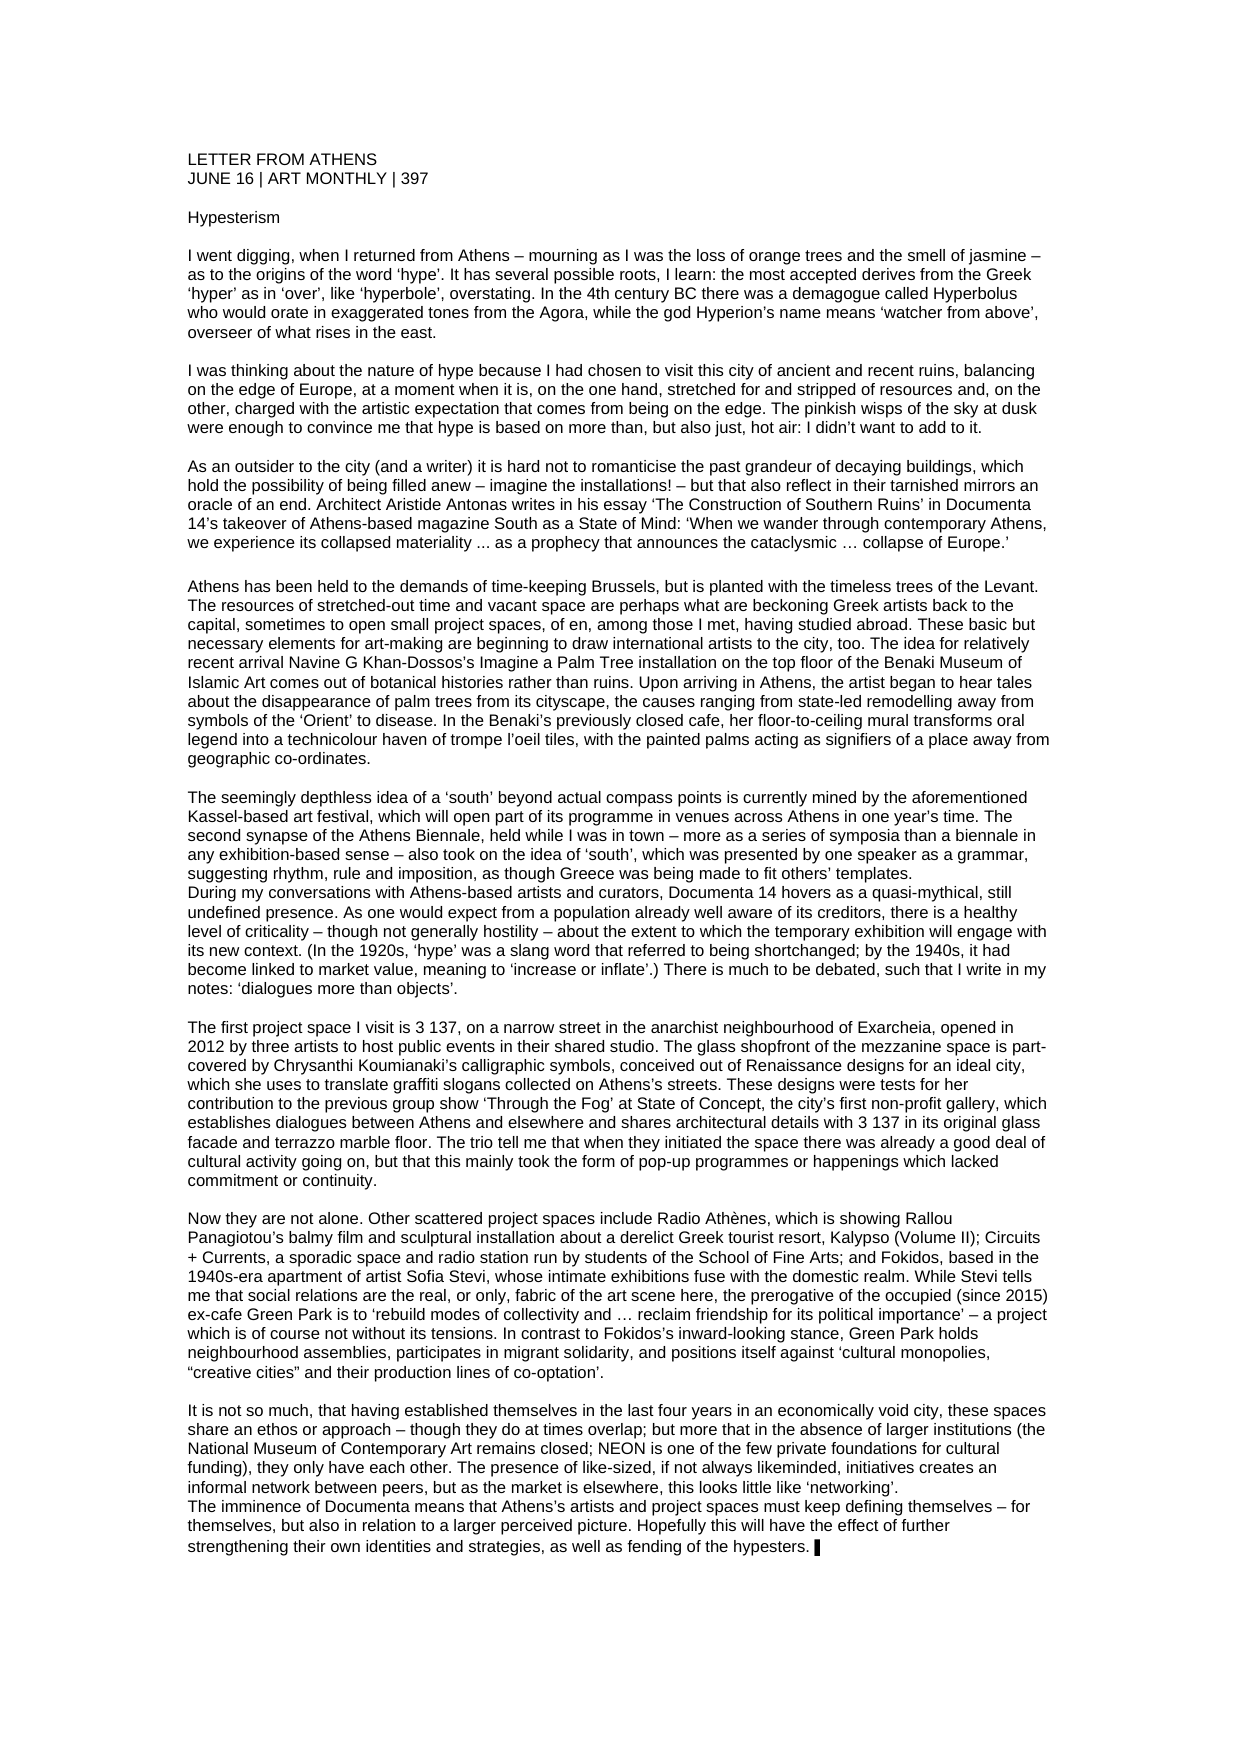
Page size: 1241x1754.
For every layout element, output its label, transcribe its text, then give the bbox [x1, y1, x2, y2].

text I was thinking about the nature of hype because I had chosen to visit this city of ancient and recent ruins, balancing on the edge of Europe, at a moment when it is, on the one hand, stretched for and stripped of resources and, on the other, charged with the artistic expectation that comes from being on the edge. The pinkish wisps of the sky at dusk were enough to convince me that hype is based on more than, but also just, hot air: I didn’t want to add to it. [187, 361, 1053, 437]
text The resources of stretched-out time and vacant space are perhaps what are beckoning Greek artists back to the capital, sometimes to open small project spaces, of en, among those I met, having studied abroad. These basic but necessary elements for art-making are beginning to draw international artists to the city, too. The idea for relatively recent arrival Navine G Khan-Dossos’s Imagine a Palm Tree installation on the top floor of the Benaki Museum of Islamic Art comes out of botanical histories rather than ruins. Upon arriving in Athens, the artist began to hear tales about the disappearance of palm trees from its cityscape, the causes ranging from state-led remodelling away from symbols of the ‘Orient’ to disease. In the Benaki’s previously closed cafe, her floor-to-ceiling mural transforms oral legend into a technicolour haven of trompe l’oeil tiles, with the painted palms acting as signifiers of a place away from geographic co-ordinates. [187, 596, 1053, 768]
text JUNE 16 | ART MONTHLY | 397 [187, 169, 1053, 188]
text As an outsider to the city (and a writer) it is hard not to romanticise the past grandeur of decaying buildings, which hold the possibility of being filled anew – imagine the installations! – but that also reflect in their tarnished mirrors an oracle of an end. Architect Aristide Antonas writes in his essay ‘The Construction of Southern Ruins’ in Documenta 14’s takeover of Athens-based magazine South as a State of Mind: ‘When we wander through contemporary Athens, we experience its collapsed materiality ... as a prophecy that announces the cataclysmic … collapse of Europe.’ [187, 457, 1053, 552]
text LETTER FROM ATHENS [187, 150, 1053, 169]
text The imminence of Documenta means that Athens’s artists and project spaces must keep defining themselves – for themselves, but also in relation to a larger perceived picture. Hopefully this will have the effect of further strengthening their own identities and strategies, as well as fending of the hypesters.❚ [187, 1497, 1053, 1558]
text Now they are not alone. Other scattered project spaces include Radio Athènes, which is showing Rallou Panagiotou’s balmy film and sculptural installation about a derelict Greek tourist resort, Kalypso (Volume II); Circuits + Currents, a sporadic space and radio station run by students of the School of Fine Arts; and Fokidos, based in the 1940s-era apartment of artist Sofia Stevi, whose intimate exhibitions fuse with the domestic realm. While Stevi tells me that social relations are the real, or only, fabric of the art scene here, the prerogative of the occupied (since 2015) ex-cafe Green Park is to ‘rebuild modes of collectivity and … reclaim friendship for its political importance’ – a project which is of course not without its tensions. In contrast to Fokidos’s inward-looking stance, Green Park holds neighbourhood assemblies, participates in migrant solidarity, and positions itself against ‘cultural monopolies, “creative cities” and their production lines of co-optation’. [187, 1209, 1053, 1382]
text It is not so much, that having established themselves in the last four years in an economically void city, these spaces share an ethos or approach – though they do at times overlap; but more that in the absence of larger institutions (the National Museum of Contemporary Art remains closed; NEON is one of the few private foundations for cultural funding), they only have each other. The presence of like-sized, if not always likeminded, initiatives creates an informal network between peers, but as the market is elsewhere, this looks little like ‘networking’. [187, 1401, 1053, 1497]
text I went digging, when I returned from Athens – mourning as I was the loss of orange trees and the smell of jasmine – as to the origins of the word ‘hype’. It has several possible roots, I learn: the most accepted derives from the Greek ‘hyper’ as in ‘over’, like ‘hyperbole’, overstating. In the 4th century BC there was a demagogue called Hyperbolus who would orate in exaggerated tones from the Agora, while the god Hyperion’s name means ‘watcher from above’, overseer of what rises in the east. [187, 246, 1053, 342]
text The first project space I visit is 3 137, on a narrow street in the anarchist neighbourhood of Exarcheia, opened in 2012 by three artists to host public events in their shared studio. The glass shopfront of the mezzanine space is part-covered by Chrysanthi Koumianaki’s calligraphic symbols, conceived out of Renaissance designs for an ideal city, which she uses to translate graffiti slogans collected on Athens’s streets. These designs were tests for her contribution to the previous group show ‘Through the Fog’ at State of Concept, the city’s first non-profit gallery, which establishes dialogues between Athens and elsewhere and shares architectural details with 3 137 in its original glass facade and terrazzo marble floor. The trio tell me that when they initiated the space there was already a good deal of cultural activity going on, but that this mainly took the form of pop-up programmes or happenings which lacked commitment or continuity. [187, 1017, 1053, 1190]
text Hypesterism [187, 207, 1053, 227]
text During my conversations with Athens-based artists and curators, Documenta 14 hovers as a quasi-mythical, still undefined presence. As one would expect from a population already well aware of its creditors, there is a healthy level of criticality – though not generally hostility – about the extent to which the temporary exhibition will engage with its new context. (In the 1920s, ‘hype’ was a slang word that referred to being shortchanged; by the 1940s, it had become linked to market value, meaning to ‘increase or inflate’.) There is much to be debated, such that I write in my notes: ‘dialogues more than objects’. [187, 883, 1053, 998]
text Athens has been held to the demands of time-keeping Brussels, but is planted with the timeless trees of the Levant. [187, 577, 1053, 596]
text The seemingly depthless idea of a ‘south’ beyond actual compass points is currently mined by the aforementioned Kassel-based art festival, which will open part of its programme in venues across Athens in one year’s time. The second synapse of the Athens Biennale, held while I was in town – more as a series of symposia than a biennale in any exhibition-based sense – also took on the idea of ‘south’, which was presented by one speaker as a grammar, suggesting rhythm, rule and imposition, as though Greece was being made to fit others’ templates. [187, 787, 1053, 883]
